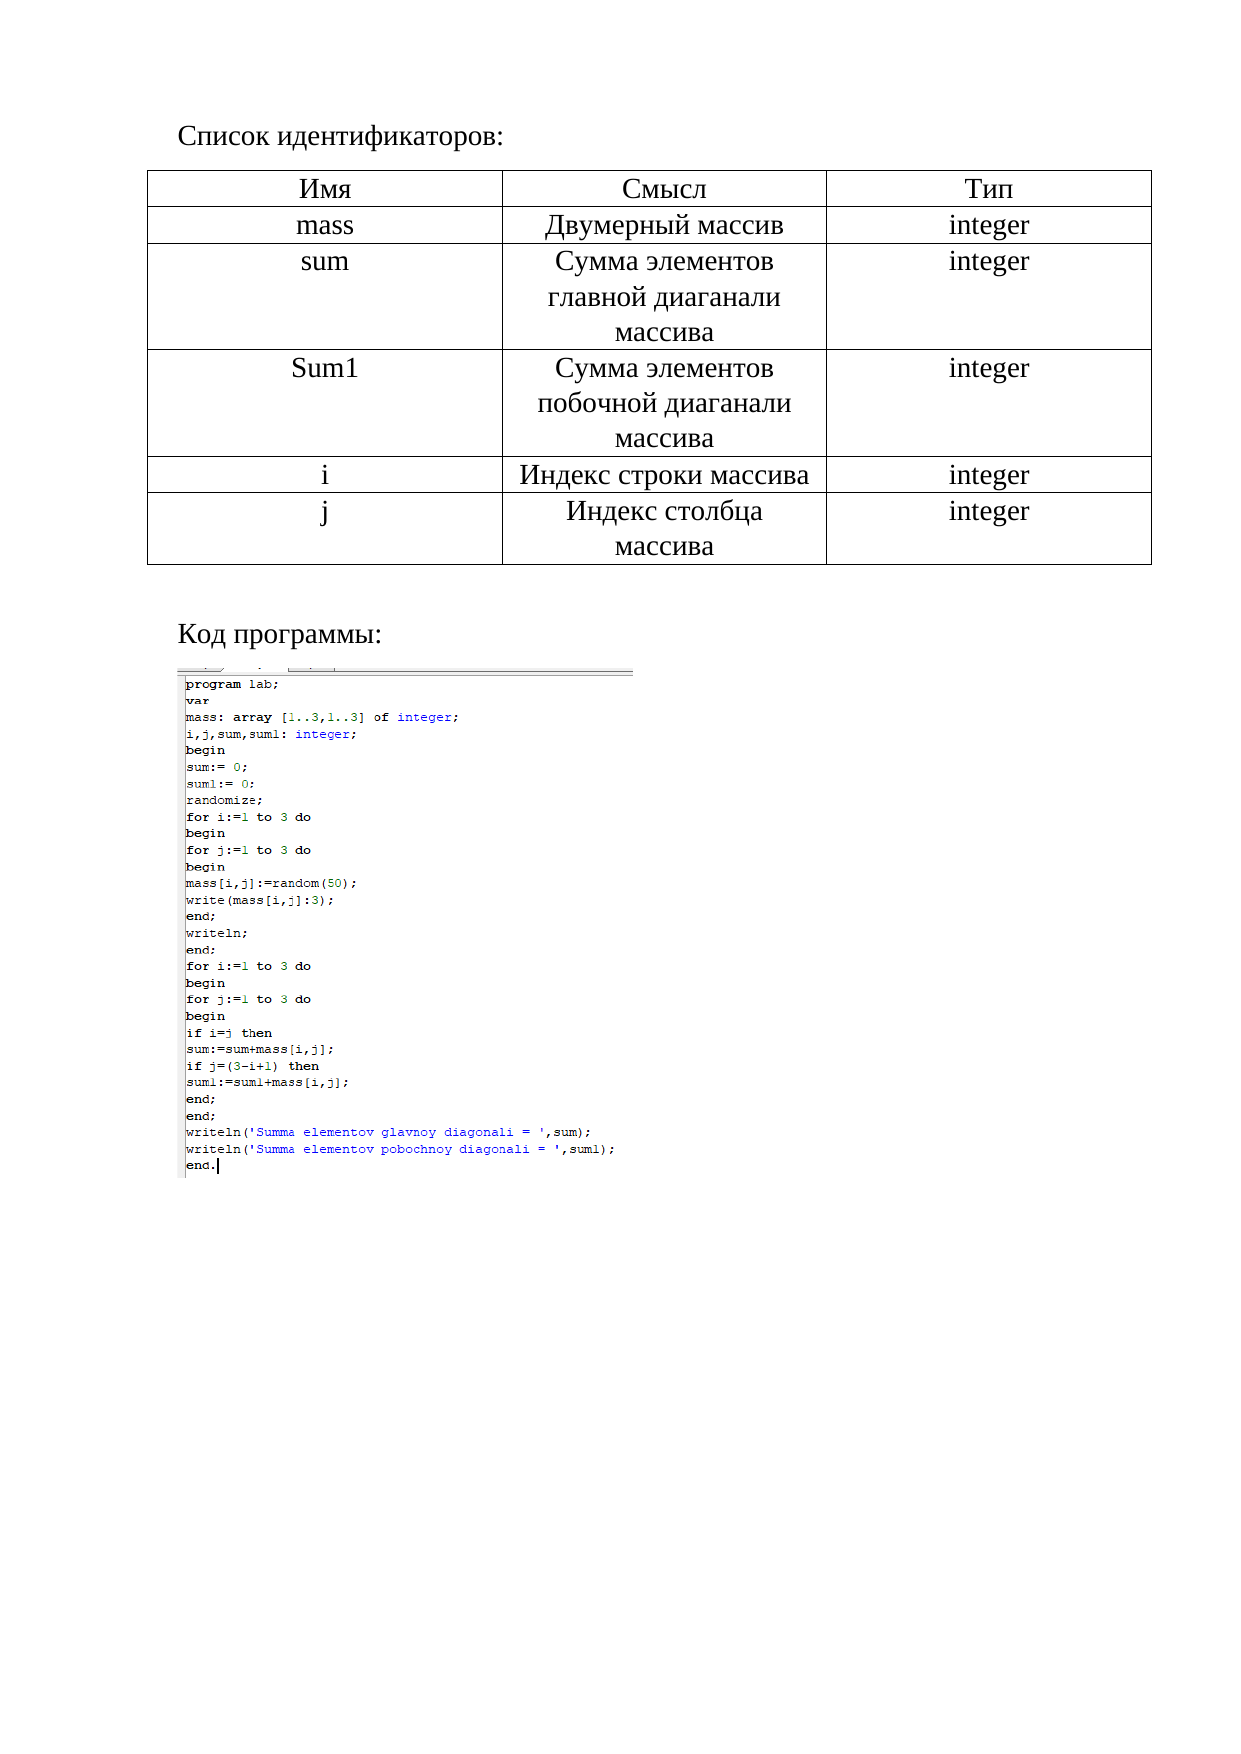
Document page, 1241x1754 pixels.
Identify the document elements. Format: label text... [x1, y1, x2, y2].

table_header Тип [827, 171, 1151, 206]
table_cell Сумма элементов побочной диаганали массива [503, 350, 826, 456]
table_cell sum [148, 244, 502, 349]
table_cell Двумерный массив [503, 207, 826, 242]
table_cell integer [827, 493, 1151, 563]
picture [177, 668, 633, 1178]
table_header Имя [148, 171, 502, 206]
table_cell Индекс строки массива [503, 457, 826, 492]
table_header Смысл [503, 171, 826, 206]
table_cell integer [827, 207, 1151, 242]
table_cell integer [827, 244, 1151, 349]
table_cell mass [148, 207, 502, 242]
table_cell integer [827, 457, 1151, 492]
text Список идентификаторов: [177, 118, 1152, 152]
table_cell Индекс столбца массива [503, 493, 826, 563]
table_cell Sum1 [148, 350, 502, 456]
table_cell j [148, 493, 502, 563]
table_cell Сумма элементов главной диаганали массива [503, 244, 826, 349]
text Код программы: [177, 616, 1152, 650]
table_cell integer [827, 350, 1151, 456]
table_cell i [148, 457, 502, 492]
